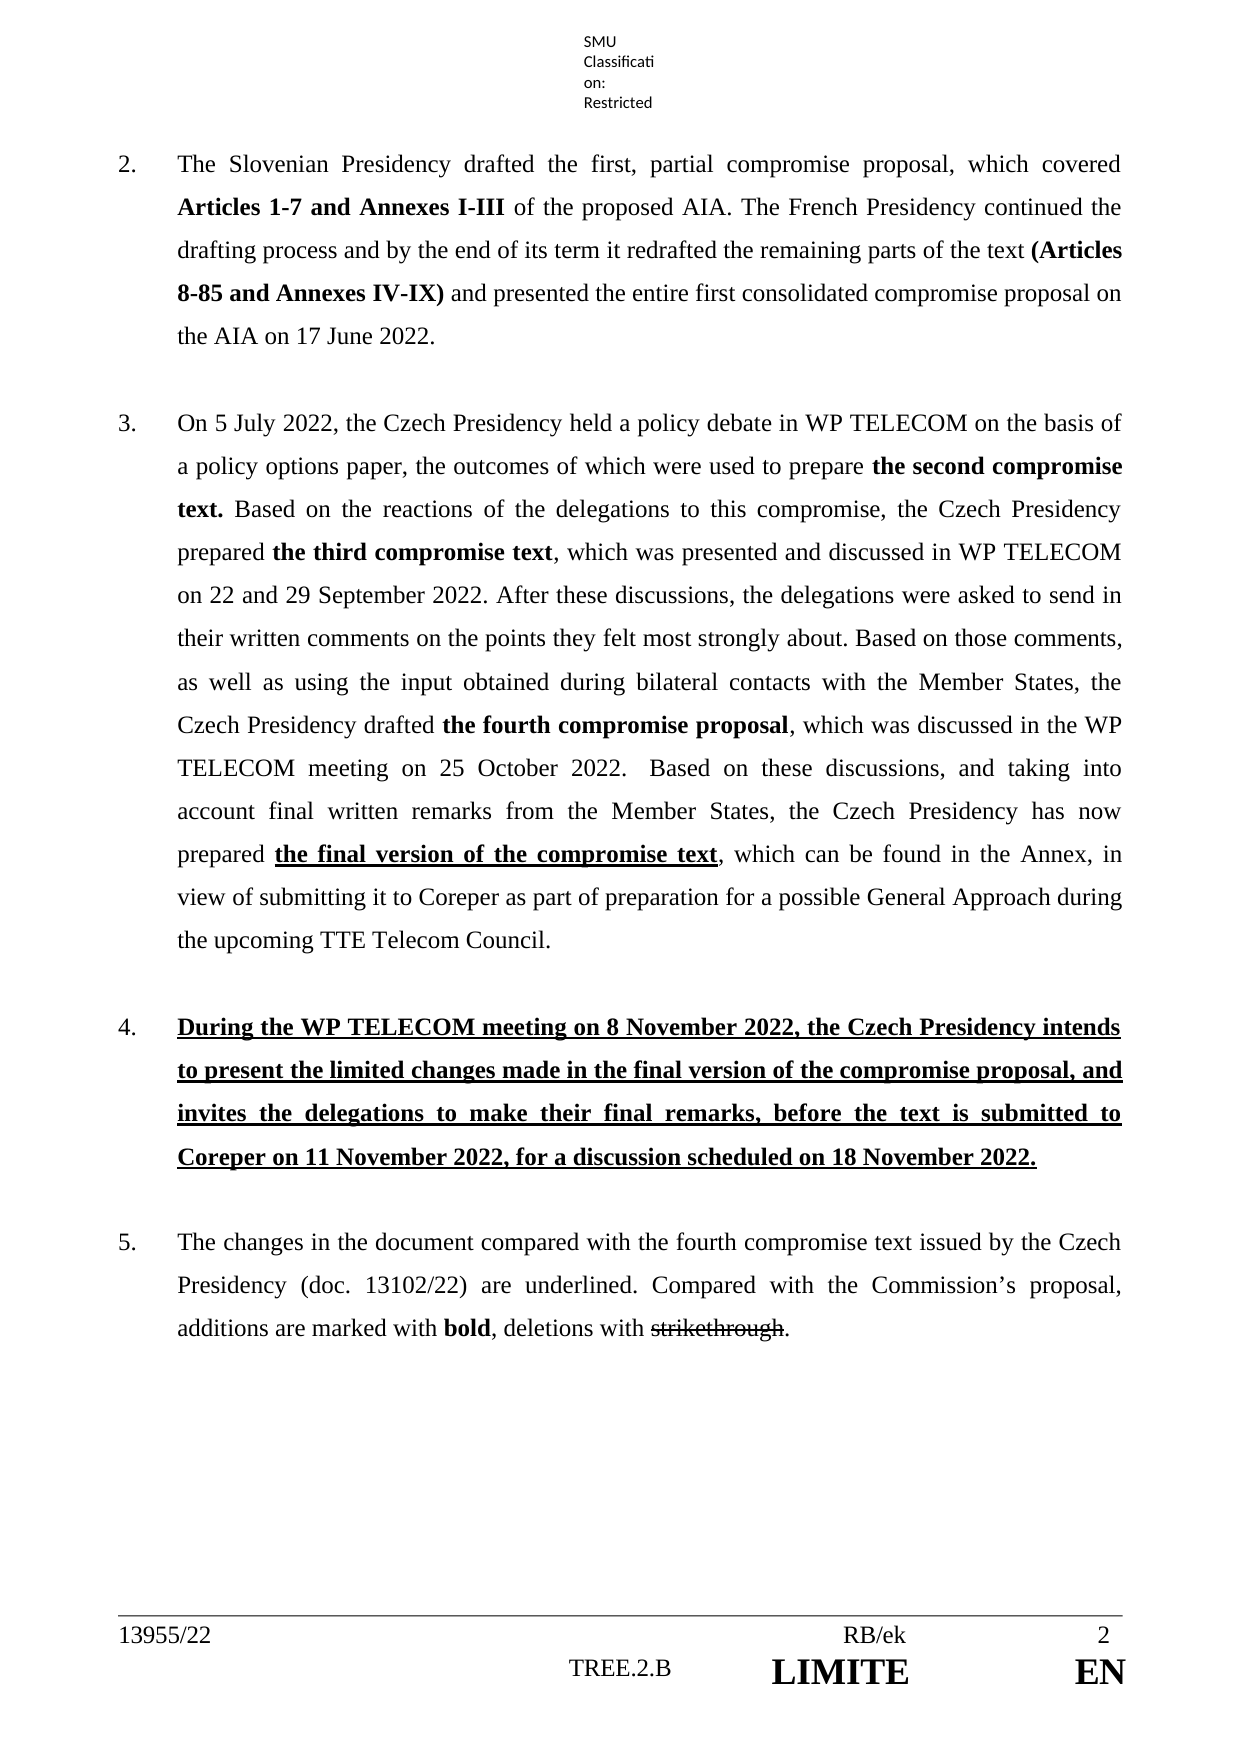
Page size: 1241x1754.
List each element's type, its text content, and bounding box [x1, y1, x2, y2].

list The changes in the document compared with the fourth compromise text issued by the Czech Presidency (doc. 13102/22) are underlined. Compared with the Commission’s proposal, additions are marked with bold, deletions with strikethrough. [118, 1227, 1122, 1342]
list During the WP TELECOM meeting on 8 November 2022, the Czech Presidency intends to present the limited changes made in the final version of the compromise proposal, and invites the delegations to make their final remarks, before the text is submitted to Coreper on 11 November 2022, for a discussion scheduled on 18 November 2022. [118, 1012, 1122, 1170]
list The Slovenian Presidency drafted the first, partial compromise proposal, which covered Articles 1-7 and Annexes I-III of the proposed AIA. The French Presidency continued the drafting process and by the end of its term it redrafted the remaining parts of the text (Articles 8-85 and Annexes IV-IX) and presented the entire first consolidated compromise proposal on the AIA on 17 June 2022. [118, 149, 1122, 350]
list On 5 July 2022, the Czech Presidency held a policy debate in WP TELECOM on the basis of a policy options paper, the outcomes of which were used to prepare the second compromise text. Based on the reactions of the delegations to this compromise, the Czech Presidency prepared the third compromise text, which was presented and discussed in WP TELECOM on 22 and 29 September 2022. After these discussions, the delegations were asked to send in their written comments on the points they felt most strongly about. Based on those comments, as well as using the input obtained during bilateral contacts with the Member States, the Czech Presidency drafted the fourth compromise proposal, which was discussed in the WP TELECOM meeting on 25 October 2022. Based on these discussions, and taking into account final written remarks from the Member States, the Czech Presidency has now prepared the final version of the compromise text, which can be found in the Annex, in view of submitting it to Coreper as part of preparation for a possible General Approach during the upcoming TTE Telecom Council. [118, 408, 1123, 954]
